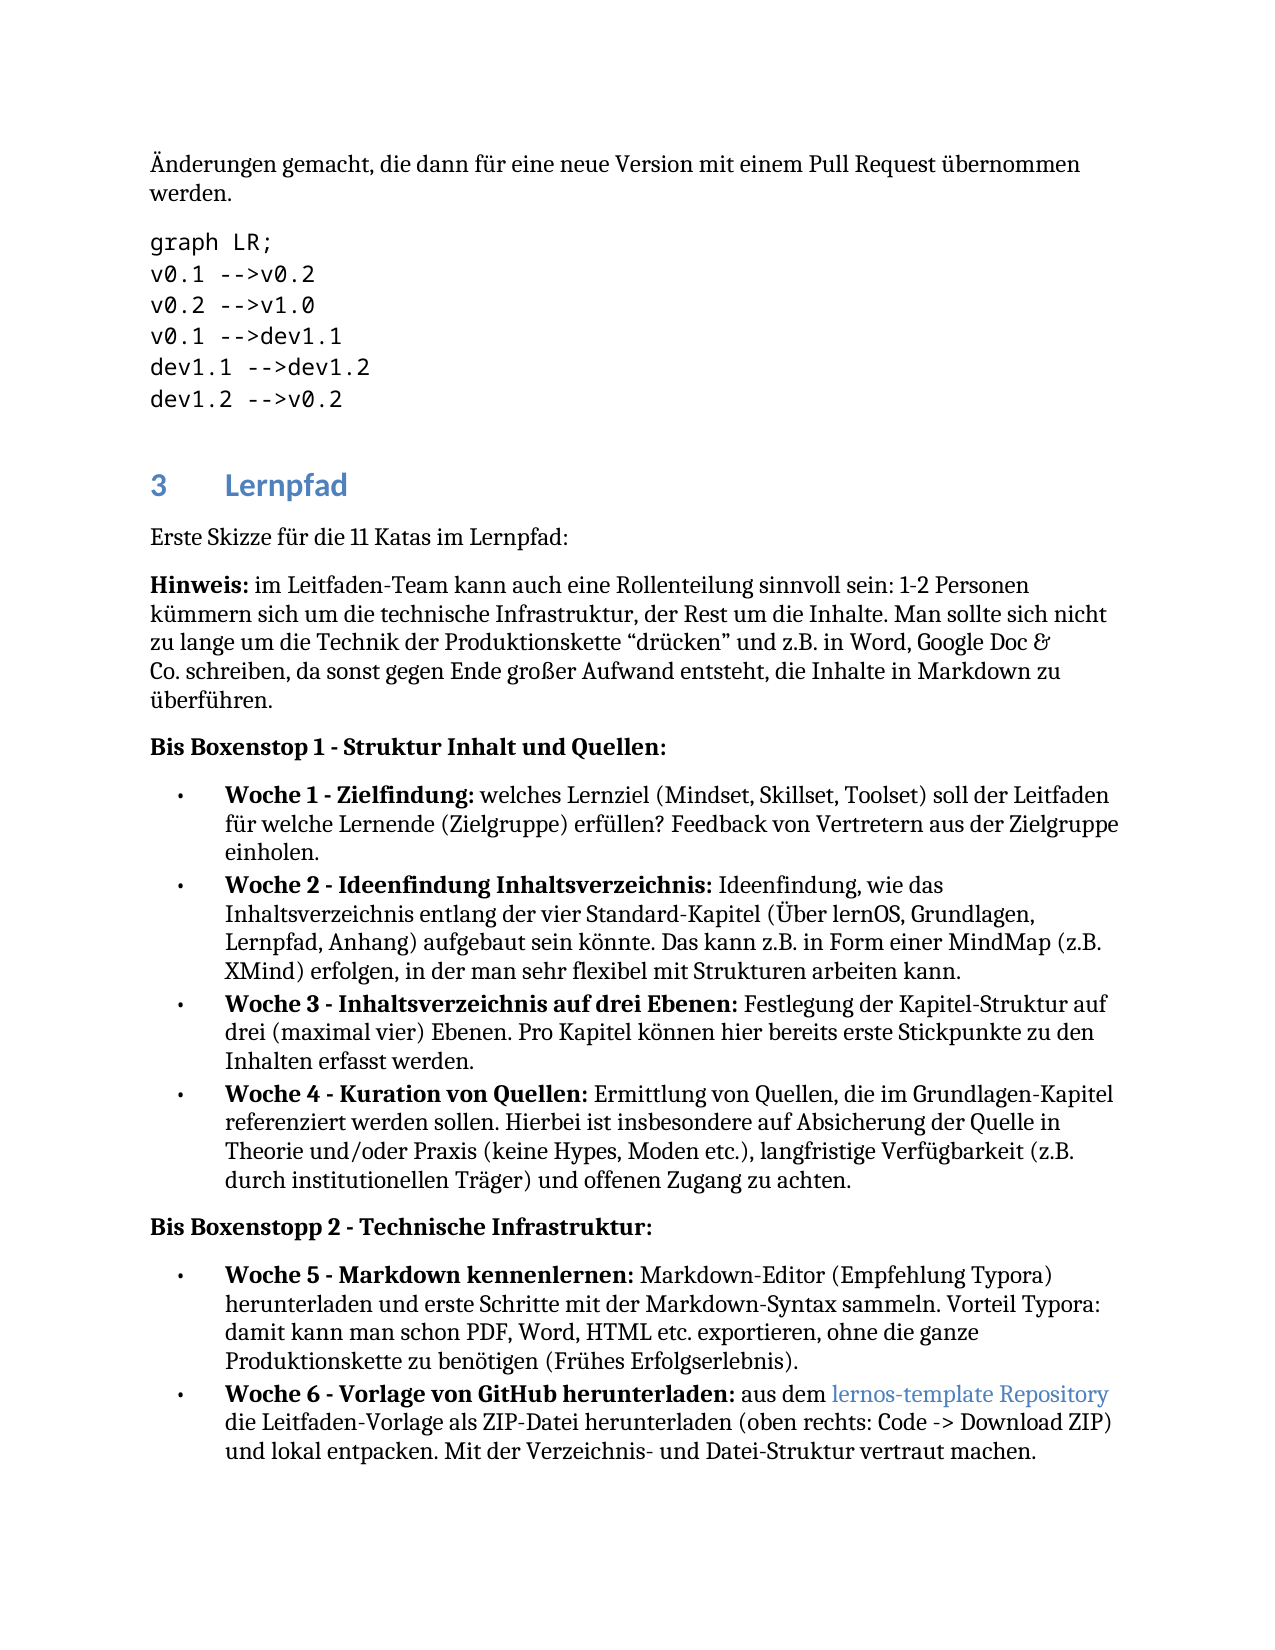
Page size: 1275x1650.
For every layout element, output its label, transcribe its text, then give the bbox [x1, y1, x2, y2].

text Erste Skizze für die 11 Katas im Lernpfad: [150, 523, 1125, 552]
list Woche 3 - Inhaltsverzeichnis auf drei Ebenen: Festlegung der Kapitel-Struktur auf drei (maximal vier) Ebenen. Pro Kapitel können hier bereits erste Stickpunkte zu den Inhalten erfasst werden. [175, 989, 1125, 1076]
list Woche 2 - Ideenfindung Inhaltsverzeichnis: Ideenfindung, wie das Inhaltsverzeichnis entlang der vier Standard-Kapitel (Über lernOS, Grundlagen, Lernpfad, Anhang) aufgebaut sein könnte. Das kann z.B. in Form einer MindMap (z.B. XMind) erfolgen, in der man sehr flexibel mit Strukturen arbeiten kann. [175, 871, 1125, 986]
text Bis Boxenstop 1 - Struktur Inhalt und Quellen: [150, 733, 1125, 762]
text Bis Boxenstopp 2 - Technische Infrastruktur: [150, 1213, 1125, 1242]
list Woche 5 - Markdown kennenlernen: Markdown-Editor (Empfehlung Typora) herunterladen und erste Schritte mit der Markdown-Syntax sammeln. Vorteil Typora: damit kann man schon PDF, Word, HTML etc. exportieren, ohne die ganze Produktionskette zu benötigen (Frühes Erfolgserlebnis). [175, 1261, 1125, 1376]
subtitle 3 Lernpfad [150, 464, 1125, 504]
text Hinweis: im Leitfaden-Team kann auch eine Rollenteilung sinnvoll sein: 1-2 Personen kümmern sich um die technische Infrastruktur, der Rest um die Inhalte. Man sollte sich nicht zu lange um die Technik der Produktionskette “drücken” und z.B. in Word, Google Doc & Co. schreiben, da sonst gegen Ende großer Aufwand entsteht, die Inhalte in Markdown zu überführen. [150, 571, 1125, 714]
list Woche 6 - Vorlage von GitHub herunterladen: aus dem lernos-template Repository die Leitfaden-Vorlage als ZIP-Datei herunterladen (oben rechts: Code -> Download ZIP) und lokal entpacken. Mit der Verzeichnis- und Datei-Struktur vertraut machen. [175, 1379, 1125, 1466]
list Woche 4 - Kuration von Quellen: Ermittlung von Quellen, die im Grundlagen-Kapitel referenziert werden sollen. Hierbei ist insbesondere auf Absicherung der Quelle in Theorie und/oder Praxis (keine Hypes, Moden etc.), langfristige Verfügbarkeit (z.B. durch institutionellen Träger) und offenen Zugang zu achten. [175, 1079, 1125, 1194]
list Woche 1 - Zielfindung: welches Lernziel (Mindset, Skillset, Toolset) soll der Leitfaden für welche Lernende (Zielgruppe) erfüllen? Feedback von Vertretern aus der Zielgruppe einholen. [175, 781, 1125, 867]
text graph LR; v0.1 -->v0.2 v0.2 -->v1.0 v0.1 -->dev1.1 dev1.1 -->dev1.2 dev1.2 -->v0.2 [150, 226, 1125, 414]
